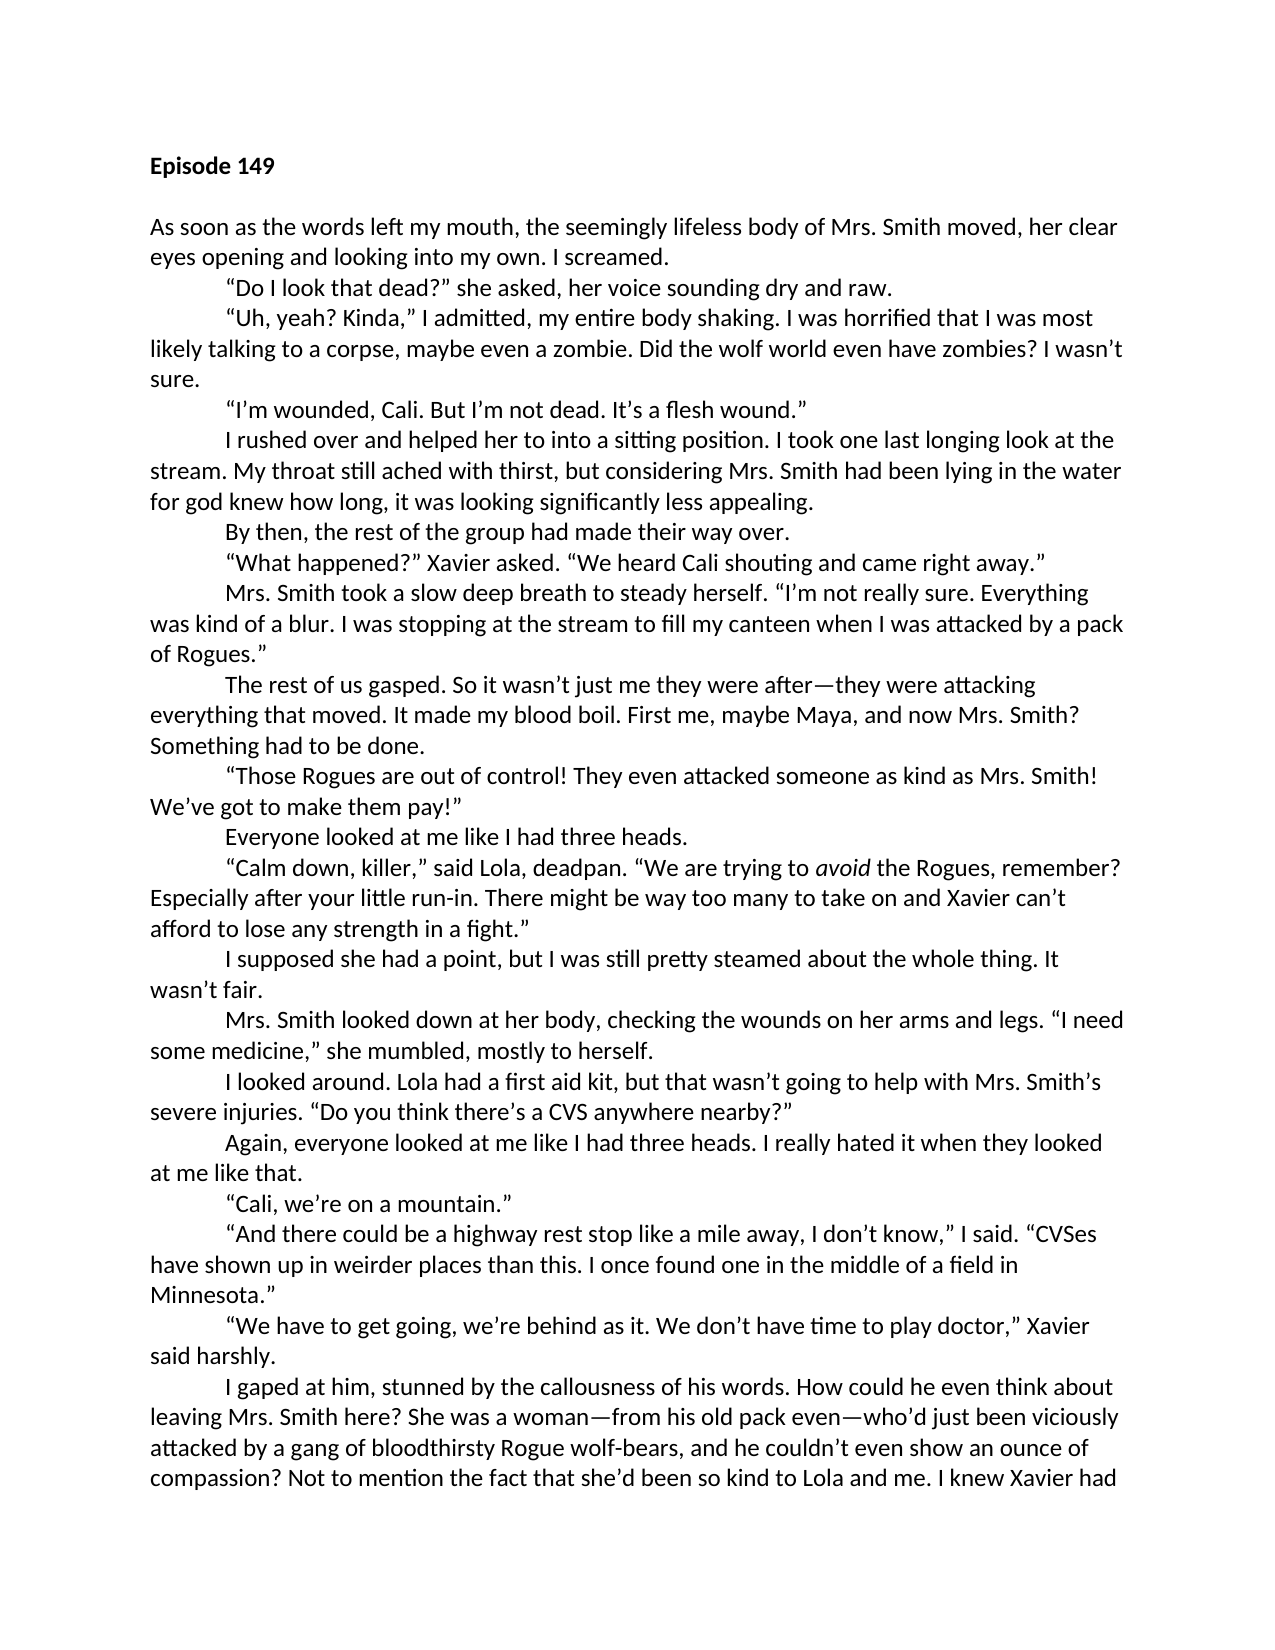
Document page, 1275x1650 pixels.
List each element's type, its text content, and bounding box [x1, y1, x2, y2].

text “And there could be a highway rest stop like a mile away, I don’t know,” I said. “CVSes have shown up in weirder places than this. I once found one in the middle of a field in Minnesota.” [150, 1218, 1125, 1310]
text Mrs. Smith looked down at her body, checking the wounds on her arms and legs. “I need some medicine,” she mumbled, mostly to herself. [150, 1004, 1125, 1066]
text “Do I look that dead?” she asked, her voice sounding dry and raw. [150, 272, 1125, 303]
text Everyone looked at me like I had three heads. [150, 821, 1125, 852]
text Episode 149 [150, 150, 1125, 181]
text As soon as the words left my mouth, the seemingly lifeless body of Mrs. Smith moved, her clear eyes opening and looking into my own. I screamed. [150, 211, 1125, 272]
text The rest of us gasped. So it wasn’t just me they were after—they were attacking everything that moved. It made my blood boil. First me, maybe Maya, and now Mrs. Smith? Something had to be done. [150, 669, 1125, 760]
text I supposed she had a point, but I was still pretty steamed about the whole thing. It wasn’t fair. [150, 943, 1125, 1004]
text “I’m wounded, Cali. But I’m not dead. It’s a flesh wound.” [150, 394, 1125, 425]
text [150, 1371, 1125, 1493]
text By then, the rest of the group had made their way over. [150, 516, 1125, 547]
text “We have to get going, we’re behind as it. We don’t have time to play doctor,” Xavier said harshly. [150, 1310, 1125, 1371]
text I looked around. Lola had a first aid kit, but that wasn’t going to help with Mrs. Smith’s severe injuries. “Do you think there’s a CVS anywhere nearby?” [150, 1066, 1125, 1127]
text Mrs. Smith took a slow deep breath to steady herself. “I’m not really sure. Everything was kind of a blur. I was stopping at the stream to fill my canteen when I was attacked by a pack of Rogues.” [150, 577, 1125, 669]
text “Uh, yeah? Kinda,” I admitted, my entire body shaking. I was horrified that I was most likely talking to a corpse, maybe even a zombie. Did the wolf world even have zombies? I wasn’t sure. [150, 303, 1125, 394]
text “What happened?” Xavier asked. “We heard Cali shouting and came right away.” [150, 547, 1125, 577]
text Again, everyone looked at me like I had three heads. I really hated it when they looked at me like that. [150, 1127, 1125, 1188]
text I rushed over and helped her to into a sitting position. I took one last longing look at the stream. My throat still ached with thirst, but considering Mrs. Smith had been lying in the water for god knew how long, it was looking significantly less appealing. [150, 425, 1125, 516]
text “Calm down, killer,” said Lola, deadpan. “We are trying to avoid the Rogues, remember? Especially after your little run-in. There might be way too many to take on and Xavier can’t afford to lose any strength in a fight.” [150, 852, 1125, 943]
text “Those Rogues are out of control! They even attacked someone as kind as Mrs. Smith! We’ve got to make them pay!” [150, 760, 1125, 821]
text “Cali, we’re on a mountain.” [150, 1188, 1125, 1218]
